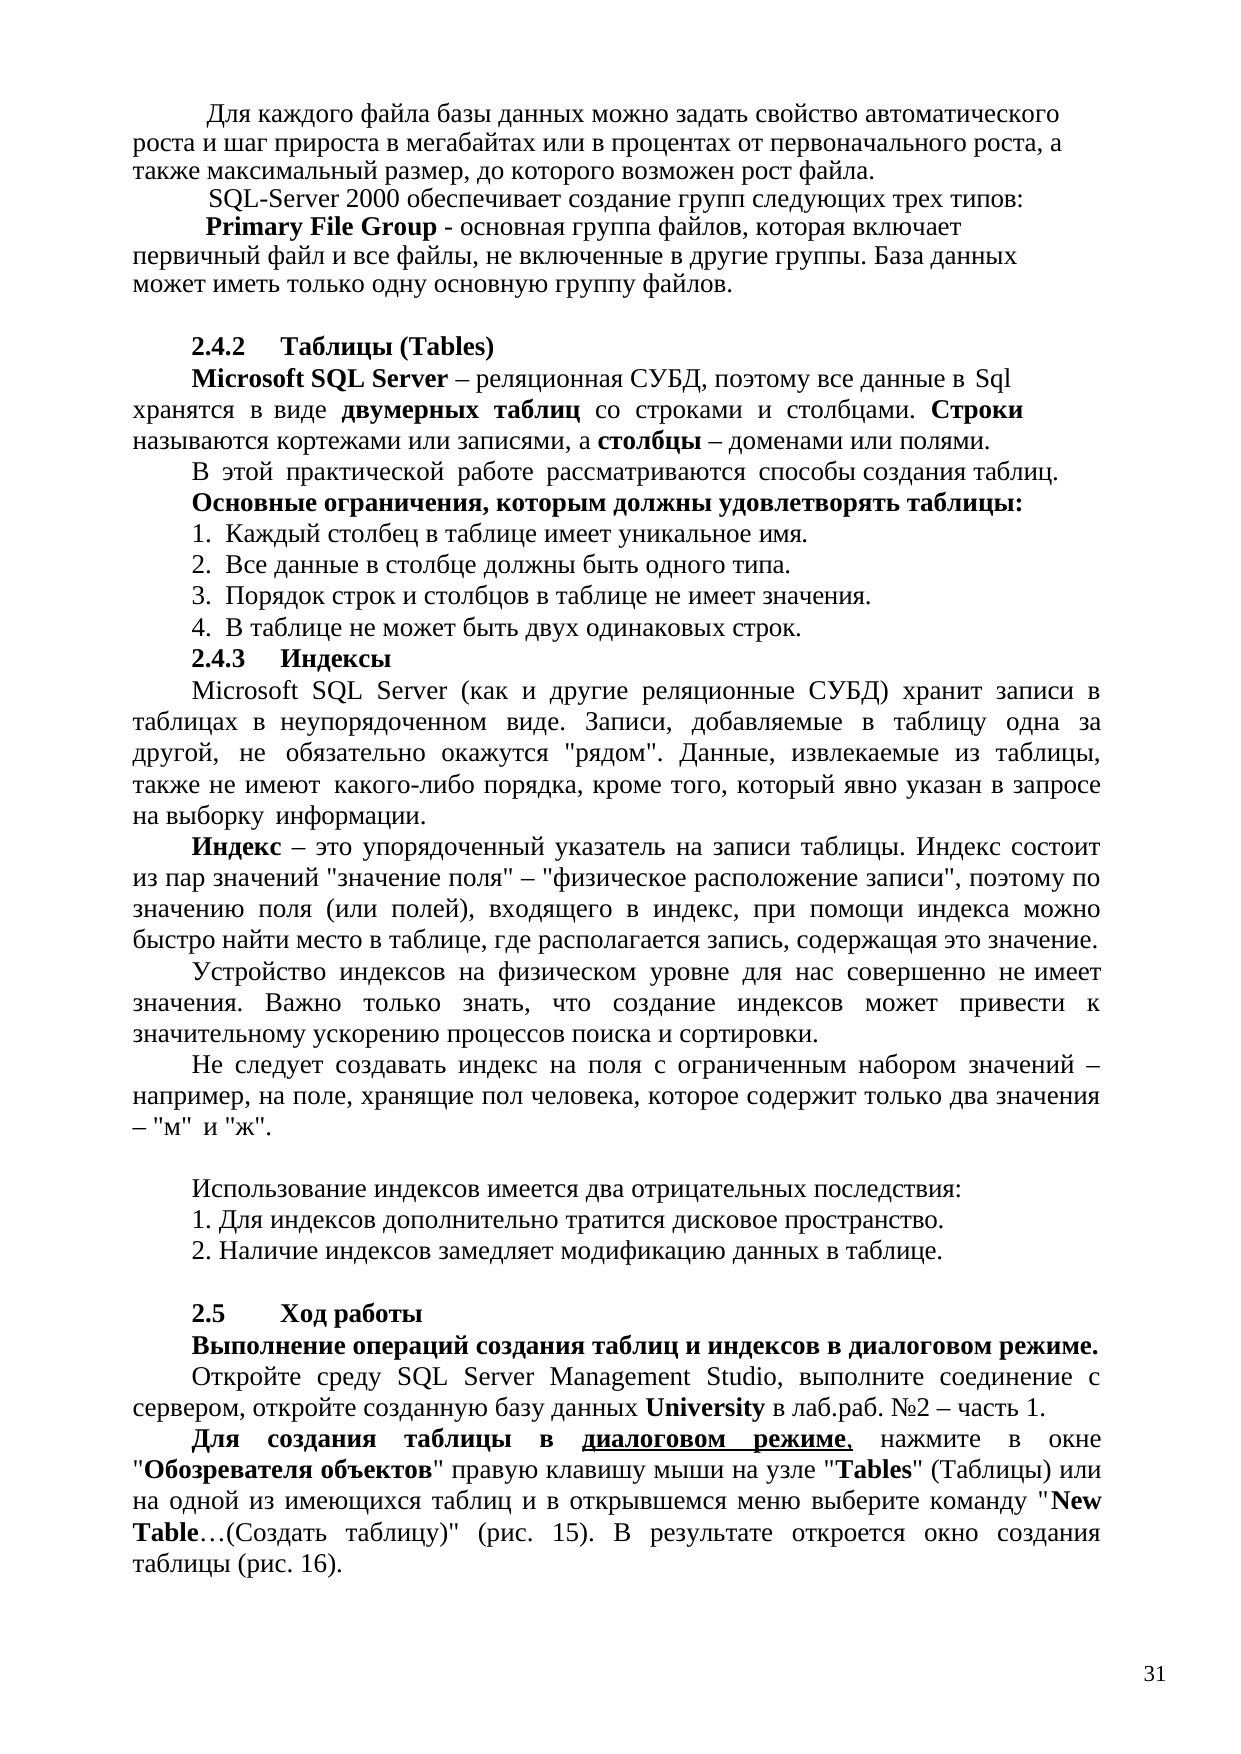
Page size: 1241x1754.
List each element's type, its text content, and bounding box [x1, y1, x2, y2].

text Не следует создавать индекс на поля с ограниченным набором значений – например, на поле, хранящие пол человека, которое содержит только два значения – "м" и "ж". [132, 1048, 1102, 1141]
list Наличие индексов замедляет модификацию данных в таблице. [191, 1234, 1166, 1266]
text Primary File Group - основная группа файлов, которая включает первичный файл и все файлы, не включенные в другие группы. База данных может иметь только одну основную группу файлов. [132, 213, 1094, 298]
text Для создания таблицы в диалоговом режиме, нажмите в окне "Обозревателя объектов" правую клавишу мыши на узле "Tables" (Таблицы) или на одной из имеющихся таблиц и в открывшемся меню выберите команду "New Table…(Создать таблицу)" (рис. 15). В результате откроется окно создания таблицы (рис. 16). [132, 1422, 1102, 1578]
text Откройте среду SQL Server Management Studio, выполните соединение с сервером, откройте созданную базу данных University в лаб.раб. №2 – часть 1. [132, 1360, 1102, 1422]
list Для индексов дополнительно тратится дисковое пространство. [191, 1203, 1166, 1234]
text Для каждого файла базы данных можно задать свойство автоматического роста и шаг прироста в мегабайтах или в процентах от первоначального роста, а также максимальный размер, до которого возможен рост файла. [132, 100, 1104, 185]
text Основные ограничения, которым должны удовлетворять таблицы: [132, 486, 1102, 517]
text Microsoft SQL Server – реляционная СУБД, поэтому все данные в Sql хранятся в виде двумерных таблиц со строками и столбцами. Строки называются кортежами или записями, а столбцы – доменами или полями. [132, 362, 1104, 455]
list Каждый столбец в таблице имеет уникальное имя. [191, 517, 1166, 548]
text Выполнение операций создания таблиц и индексов в диалоговом режиме. [132, 1329, 1102, 1360]
text Устройство индексов на физическом уровне для нас совершенно не имеет значения. Важно только знать, что создание индексов может привести к значительному ускорению процессов поиска и сортировки. [132, 954, 1102, 1048]
text SQL-Server 2000 обеспечивает создание групп следующих трех типов: [208, 185, 1166, 213]
text Индекс – это упорядоченный указатель на записи таблицы. Индекс состоит из пар значений "значение поля" – "физическое расположение записи", поэтому по значению поля (или полей), входящего в индекс, при помощи индекса можно быстро найти место в таблице, где располагается запись, содержащая это значение. [132, 830, 1102, 954]
list Таблицы (Tables) [191, 329, 1101, 361]
list Порядок строк и столбцов в таблице не имеет значения. [191, 580, 1166, 611]
list Индексы [191, 642, 1101, 673]
subtitle Ход работы [191, 1298, 1166, 1329]
text В этой практической работе рассматриваются способы создания таблиц. [191, 455, 1166, 486]
text Microsoft SQL Server (как и другие реляционные СУБД) хранит записи в таблицах в неупорядоченном виде. Записи, добавляемые в таблицу одна за другой, не обязательно окажутся "рядом". Данные, извлекаемые из таблицы, также не имеют какого-либо порядка, кроме того, который явно указан в запросе на выборку информации. [132, 674, 1102, 830]
list В таблице не может быть двух одинаковых строк. [191, 611, 1166, 642]
list Все данные в столбце должны быть одного типа. [191, 549, 1166, 580]
text Использование индексов имеется два отрицательных последствия: [191, 1172, 1166, 1203]
